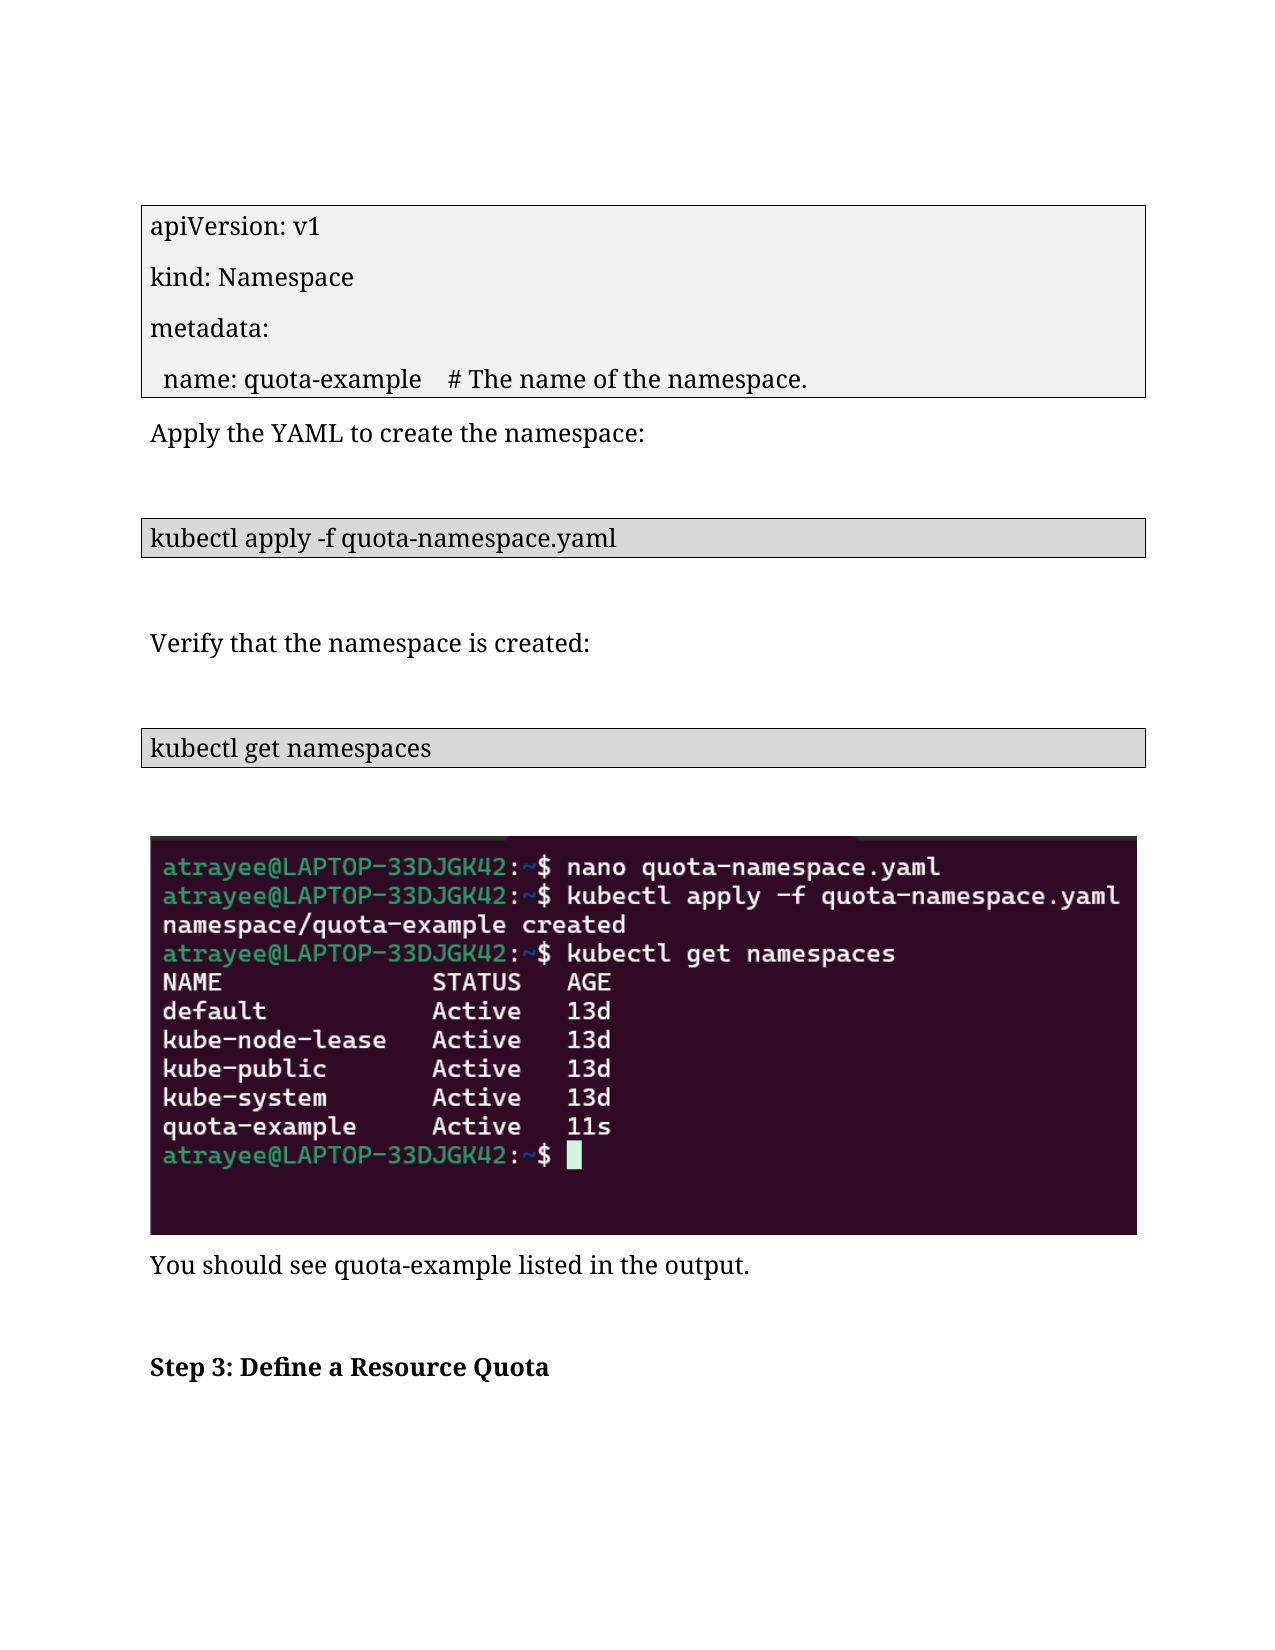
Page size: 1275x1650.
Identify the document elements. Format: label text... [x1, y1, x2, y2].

text name: quota-example # The name of the namespace. [142, 358, 1145, 397]
text Step 3: Define a Resource Quota [150, 1350, 1137, 1384]
picture [150, 836, 1137, 1235]
text kubectl apply -f quota-namespace.yaml [142, 519, 1145, 557]
text metadata: [142, 307, 1145, 344]
text kind: Namespace [142, 256, 1145, 293]
text kubectl get namespaces [142, 729, 1145, 767]
text Apply the YAML to create the namespace: [150, 416, 1137, 449]
text apiVersion: v1 [142, 206, 1145, 242]
text You should see quota-example listed in the output. [150, 1248, 1137, 1282]
text Verify that the namespace is created: [150, 626, 1137, 660]
